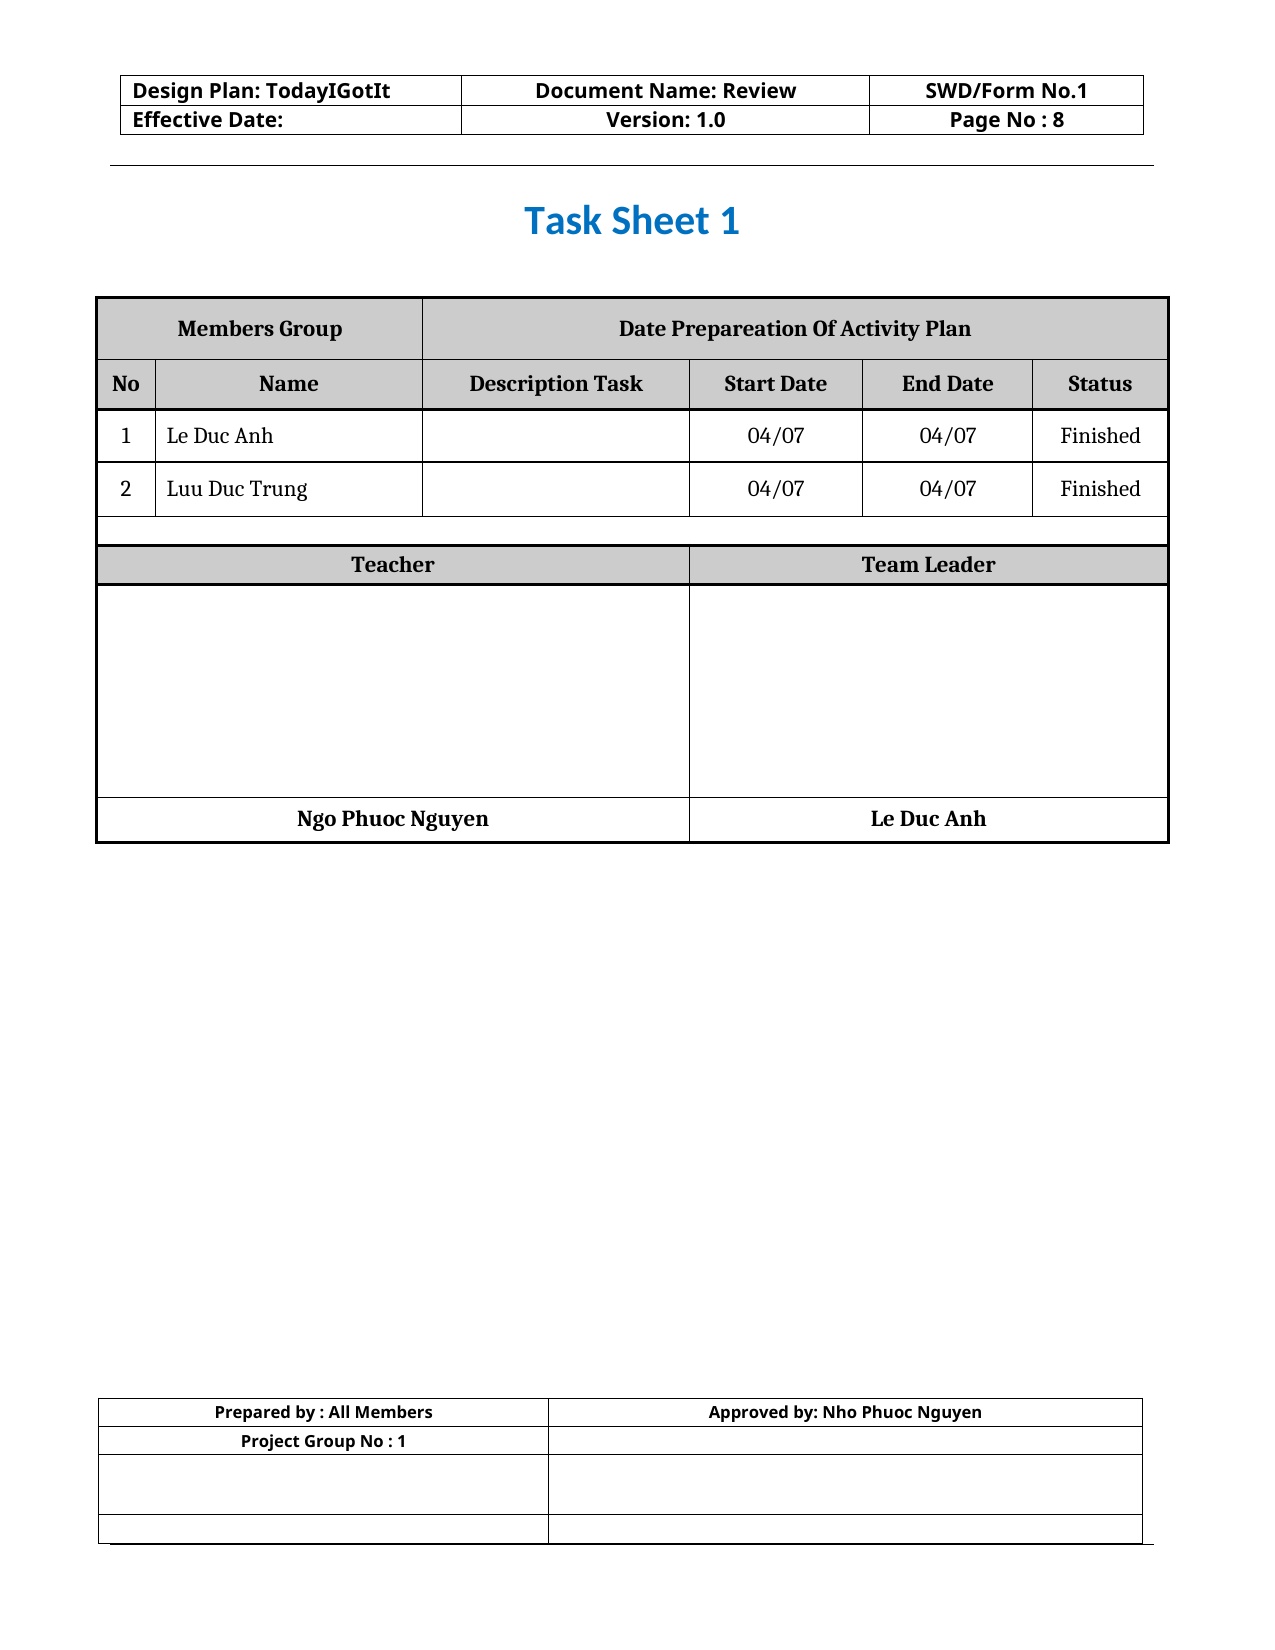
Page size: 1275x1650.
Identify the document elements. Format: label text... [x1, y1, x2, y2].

table_cell Status [1033, 360, 1167, 408]
subtitle Task Sheet 1 [110, 194, 1154, 245]
table_cell [98, 586, 689, 797]
table_cell Ngo Phuoc Nguyen [98, 798, 689, 841]
table_cell No [98, 360, 155, 408]
table_cell Le Duc Anh [156, 411, 422, 461]
table_cell [423, 411, 689, 461]
table_cell End Date [863, 360, 1032, 408]
table_cell Le Duc Anh [690, 798, 1167, 841]
table_cell 04/07 [690, 463, 862, 516]
table_cell 2 [98, 463, 155, 516]
table_cell 04/07 [863, 411, 1032, 461]
table_cell Description Task [423, 360, 689, 408]
table_cell Name [156, 360, 422, 408]
table_header Date Prepareation Of Activity Plan [423, 299, 1167, 359]
table_cell Luu Duc Trung [156, 463, 422, 516]
table_cell [423, 463, 689, 516]
table_header Members Group [98, 299, 422, 359]
table_cell [690, 586, 1167, 797]
table_cell Team Leader [690, 547, 1167, 583]
table_cell Teacher [98, 547, 689, 583]
table_cell Finished [1033, 463, 1167, 516]
table_cell [98, 517, 1167, 543]
table_cell Finished [1033, 411, 1167, 461]
table_cell 04/07 [690, 411, 862, 461]
table_cell Start Date [690, 360, 862, 408]
table_cell 04/07 [863, 463, 1032, 516]
table_cell 1 [98, 411, 155, 461]
